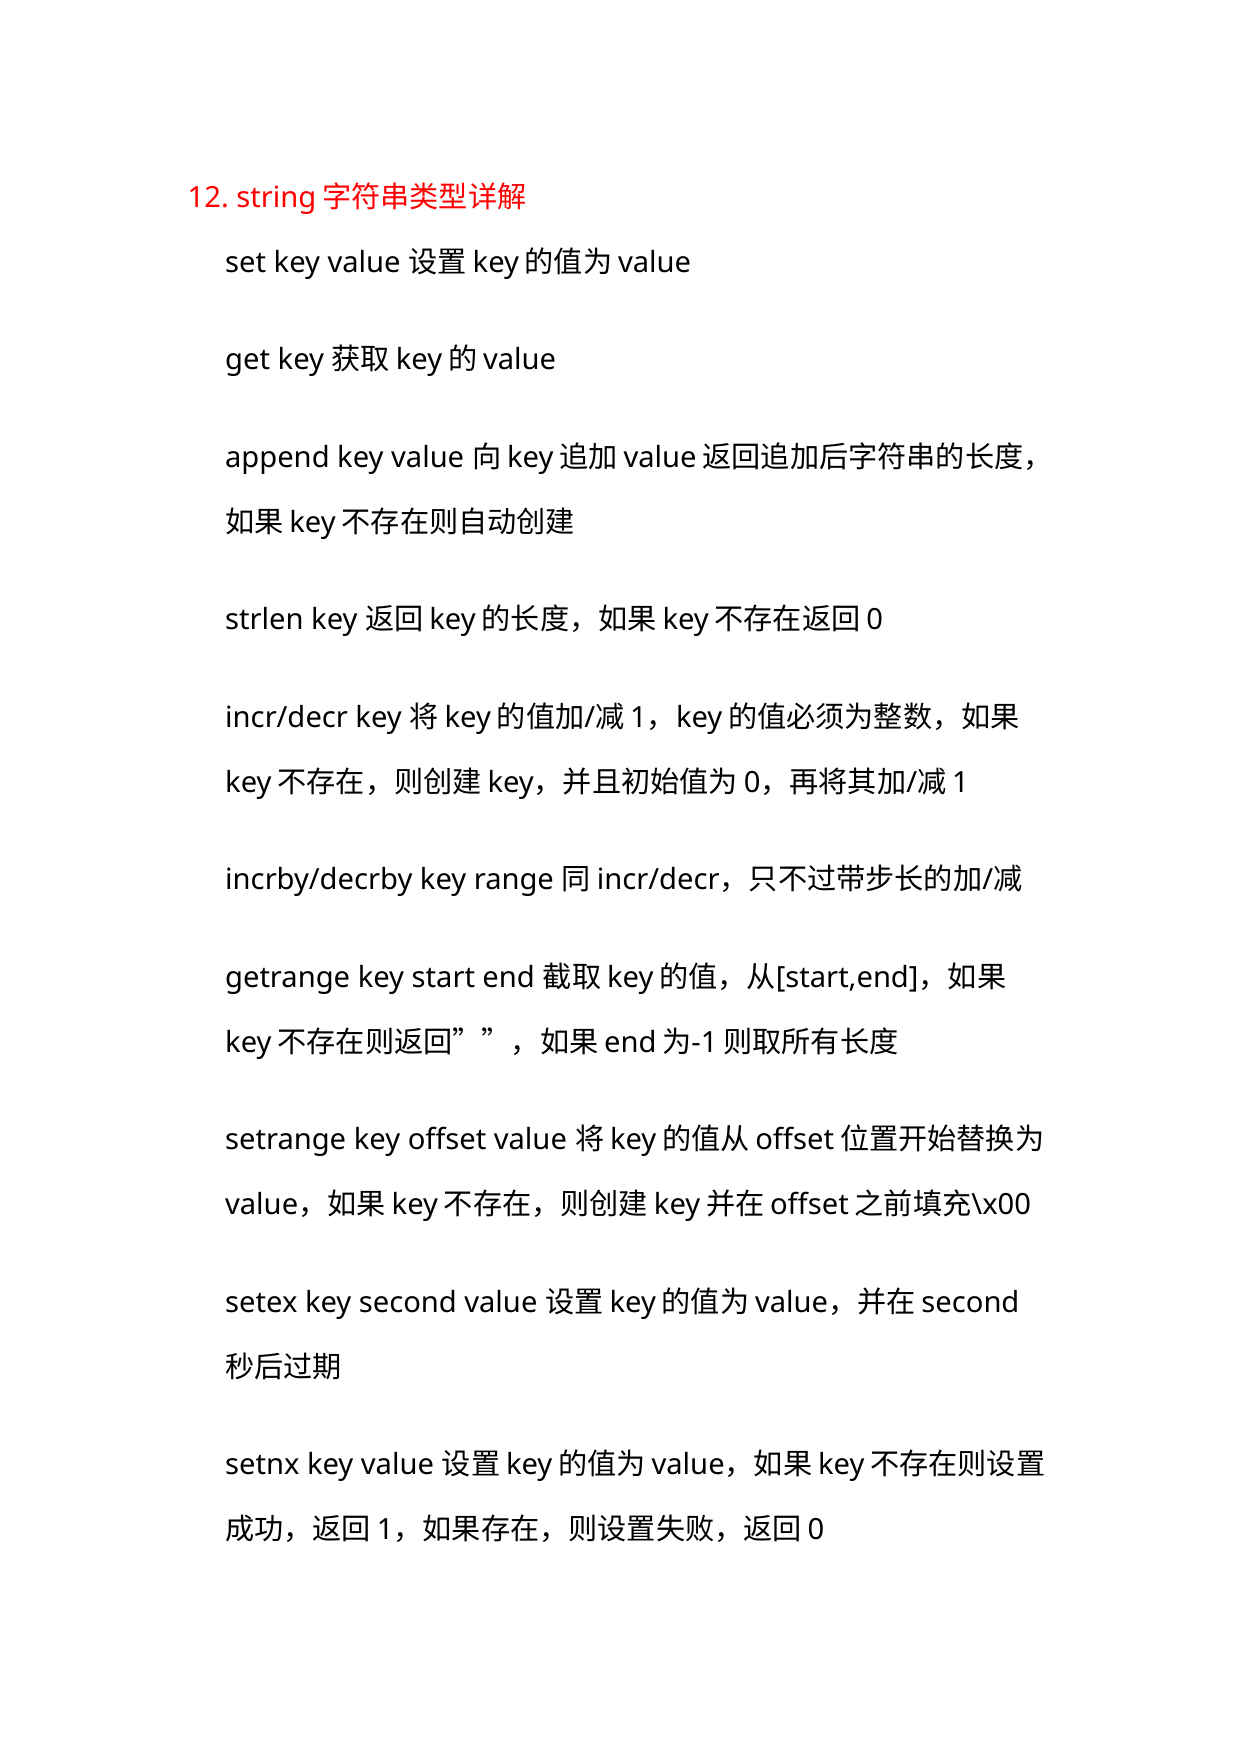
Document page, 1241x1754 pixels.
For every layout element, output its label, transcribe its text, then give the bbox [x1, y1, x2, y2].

list incr/decr key 将key的值加/减1，key的值必须为整数，如果key不存在，则创建key，并且初始值为0，再将其加/减1 [225, 682, 1053, 812]
list string字符串类型详解 [187, 162, 1053, 227]
list setrange key offset value 将key的值从offset位置开始替换为value，如果key不存在，则创建key并在offset之前填充\x00 [225, 1104, 1053, 1234]
list append key value 向key追加value返回追加后字符串的长度，如果key不存在则自动创建 [225, 422, 1053, 552]
list strlen key 返回key的长度，如果key不存在返回0 [225, 584, 1053, 649]
list get key 获取key的value [225, 324, 1053, 389]
list getrange key start end 截取key的值，从[start,end]，如果key不存在则返回””，如果end为-1则取所有长度 [225, 942, 1053, 1072]
list incrby/decrby key range 同incr/decr，只不过带步长的加/减 [225, 844, 1053, 909]
list setex key second value 设置key的值为value，并在second秒后过期 [225, 1267, 1053, 1397]
list setnx key value 设置key的值为value，如果key不存在则设置成功，返回1，如果存在，则设置失败，返回0 [225, 1429, 1053, 1559]
list set key value 设置key的值为value [225, 227, 1053, 292]
